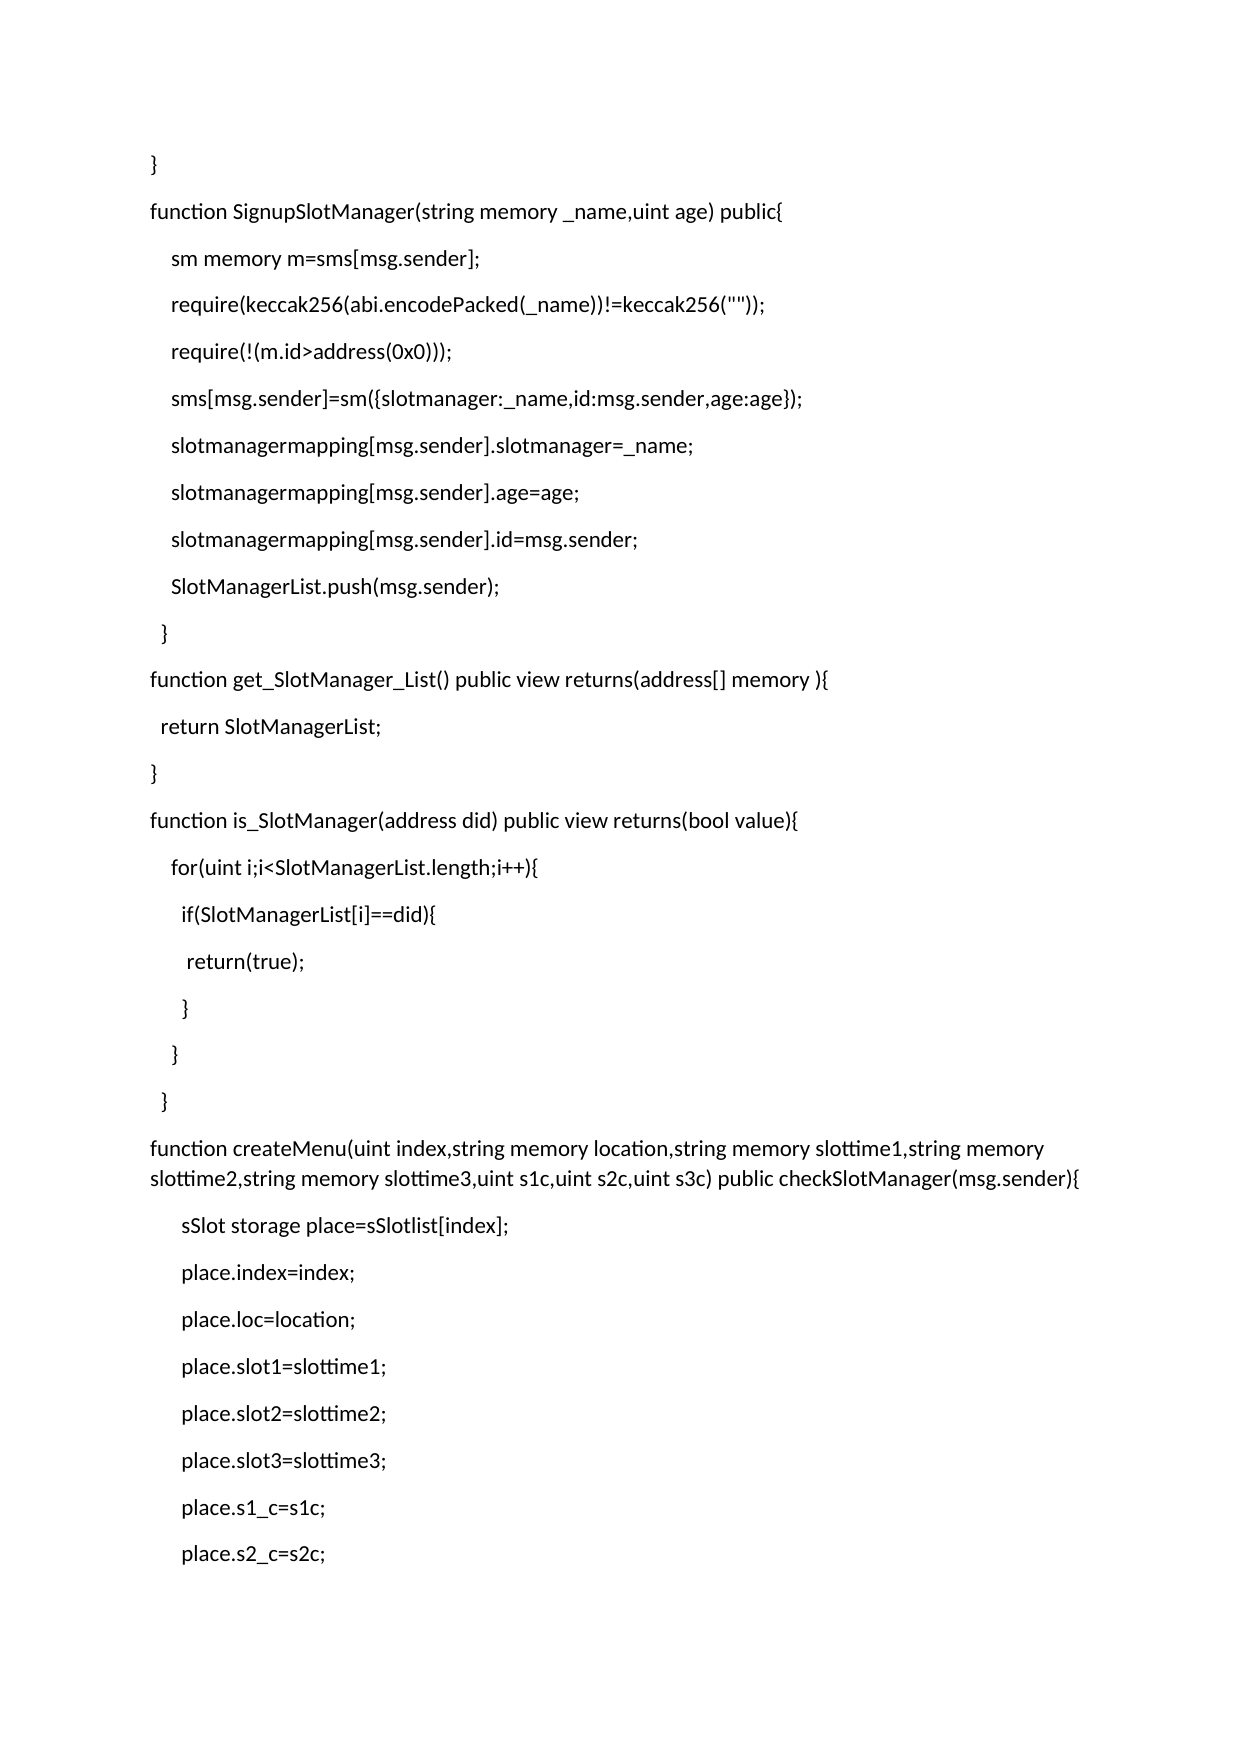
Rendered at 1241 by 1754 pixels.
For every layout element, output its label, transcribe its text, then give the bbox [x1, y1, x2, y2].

text place.slot2=slottime2; [150, 1399, 1090, 1427]
text slotmanagermapping[msg.sender].slotmanager=_name; [150, 431, 1090, 459]
text } [150, 1087, 1090, 1116]
text sSlot storage place=sSlotlist[index]; [150, 1211, 1090, 1239]
text slotmanagermapping[msg.sender].age=age; [150, 478, 1090, 506]
text } [150, 1041, 1090, 1069]
text place.index=index; [150, 1258, 1090, 1286]
text } [150, 994, 1090, 1022]
text for(uint i;i<SlotManagerList.length;i++){ [150, 853, 1090, 881]
text return SlotManagerList; [150, 712, 1090, 741]
text place.s2_c=s2c; [150, 1539, 1090, 1568]
text place.slot1=slottime1; [150, 1352, 1090, 1380]
text function get_SlotManager_List() public view returns(address[] memory ){ [150, 666, 1090, 694]
text } [150, 759, 1090, 787]
text function SignupSlotManager(string memory _name,uint age) public{ [150, 197, 1090, 225]
text sm memory m=sms[msg.sender]; [150, 244, 1090, 272]
text if(SlotManagerList[i]==did){ [150, 900, 1090, 928]
text require(keccak256(abi.encodePacked(_name))!=keccak256("")); [150, 291, 1090, 319]
text function createMenu(uint index,string memory location,string memory slottime1,string memory slottime2,string memory slottime3,uint s1c,uint s2c,uint s3c) public checkSlotManager(msg.sender){ [150, 1134, 1090, 1193]
text } [150, 150, 1090, 178]
text } [150, 619, 1090, 647]
text slotmanagermapping[msg.sender].id=msg.sender; [150, 525, 1090, 553]
text place.loc=location; [150, 1305, 1090, 1333]
text sms[msg.sender]=sm({slotmanager:_name,id:msg.sender,age:age}); [150, 384, 1090, 412]
text function is_SlotManager(address did) public view returns(bool value){ [150, 806, 1090, 834]
text require(!(m.id>address(0x0))); [150, 337, 1090, 366]
text place.slot3=slottime3; [150, 1446, 1090, 1474]
text return(true); [150, 947, 1090, 975]
text SlotManagerList.push(msg.sender); [150, 572, 1090, 600]
text place.s1_c=s1c; [150, 1493, 1090, 1521]
